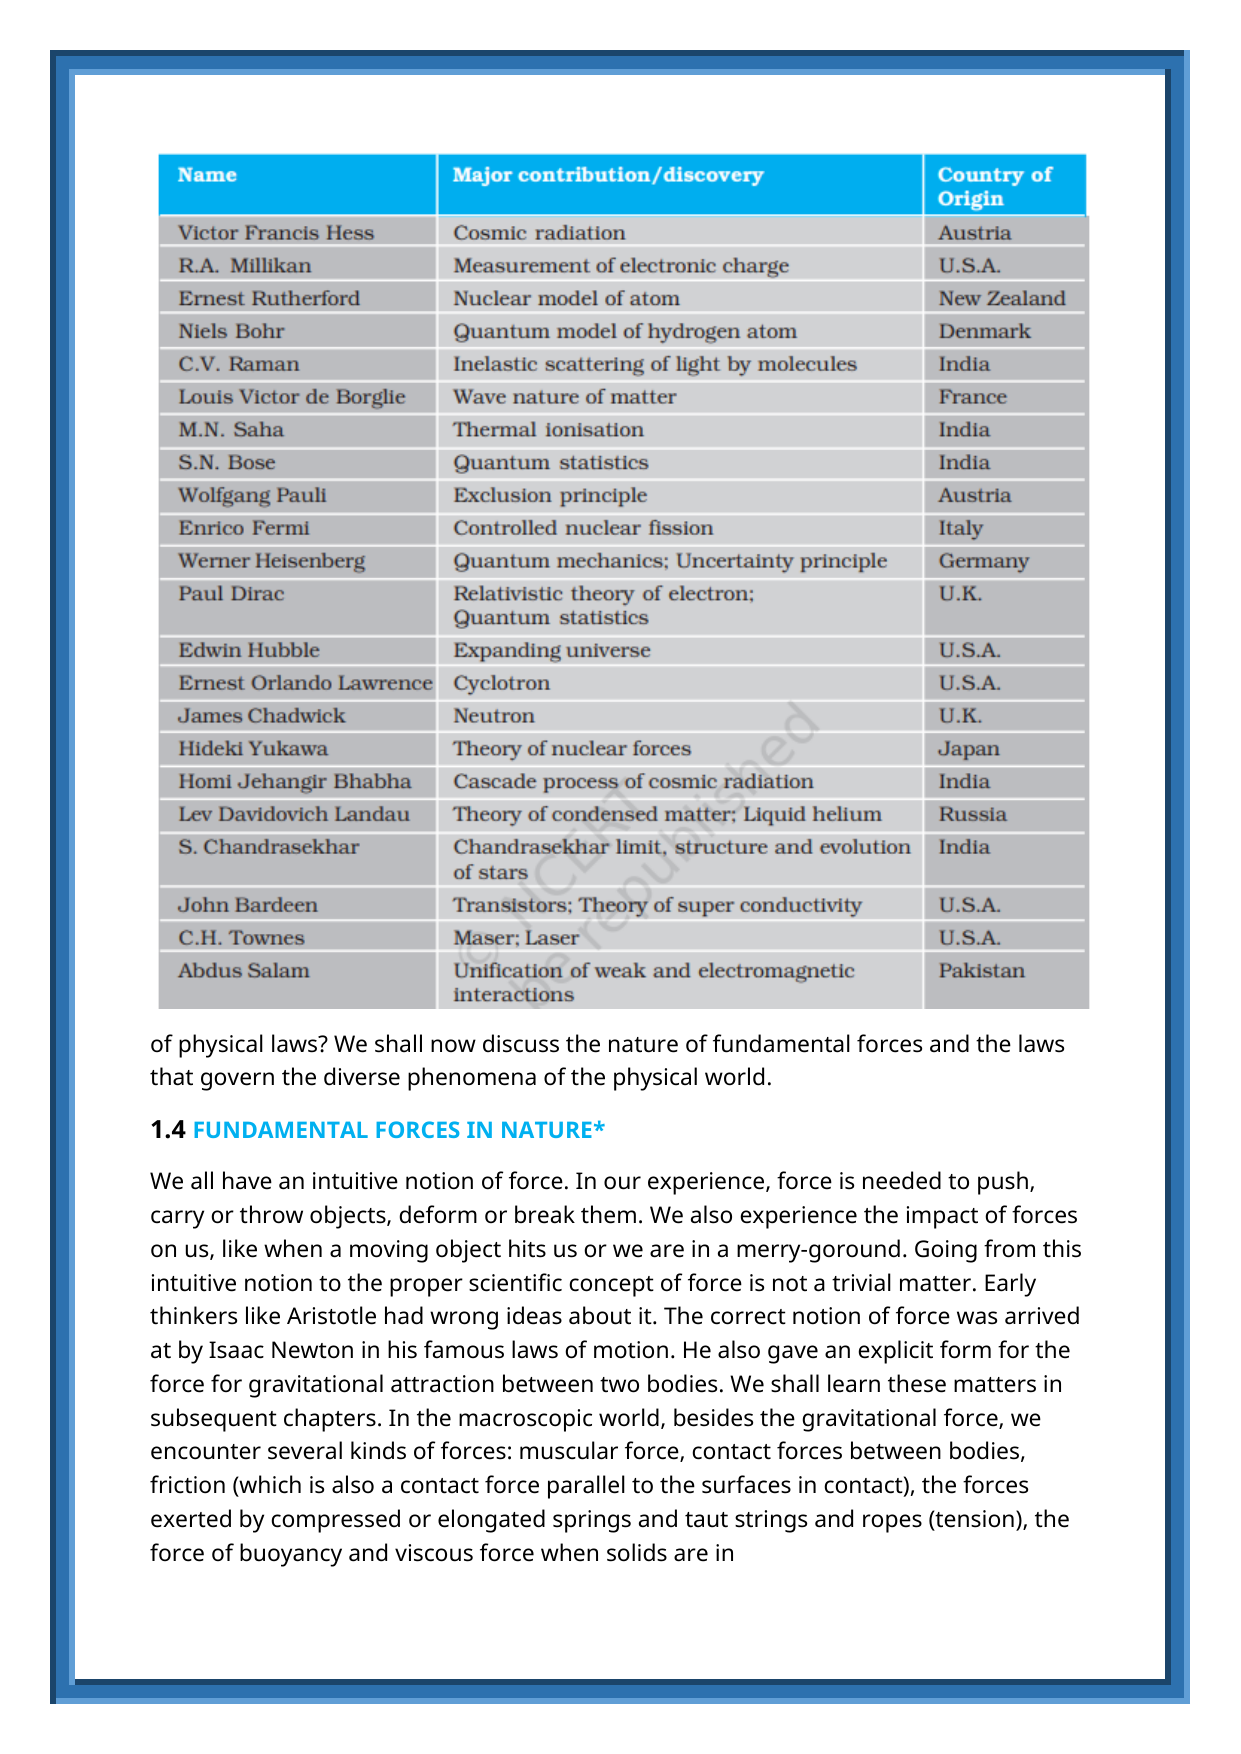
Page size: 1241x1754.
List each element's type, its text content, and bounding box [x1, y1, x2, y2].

text of physical laws? We shall now discuss the nature of fundamental forces and the laws that govern the diverse phenomena of the physical world. [150, 1028, 1090, 1093]
picture [150, 150, 1091, 1009]
text We all have an intuitive notion of force. In our experience, force is needed to push, carry or throw objects, deform or break them. We also experience the impact of forces on us, like when a moving object hits us or we are in a merry-goround. Going from this intuitive notion to the proper scientific concept of force is not a trivial matter. Early thinkers like Aristotle had wrong ideas about it. The correct notion of force was arrived at by Isaac Newton in his famous laws of motion. He also gave an explicit form for the force for gravitational attraction between two bodies. We shall learn these matters in subsequent chapters. In the macroscopic world, besides the gravitational force, we encounter several kinds of forces: muscular force, contact forces between bodies, friction (which is also a contact force parallel to the surfaces in contact), the forces exerted by compressed or elongated springs and taut strings and ropes (tension), the force of buoyancy and viscous force when solids are in [150, 1165, 1090, 1568]
text 1.4 FUNDAMENTAL FORCES IN NATURE* [150, 1112, 1090, 1146]
